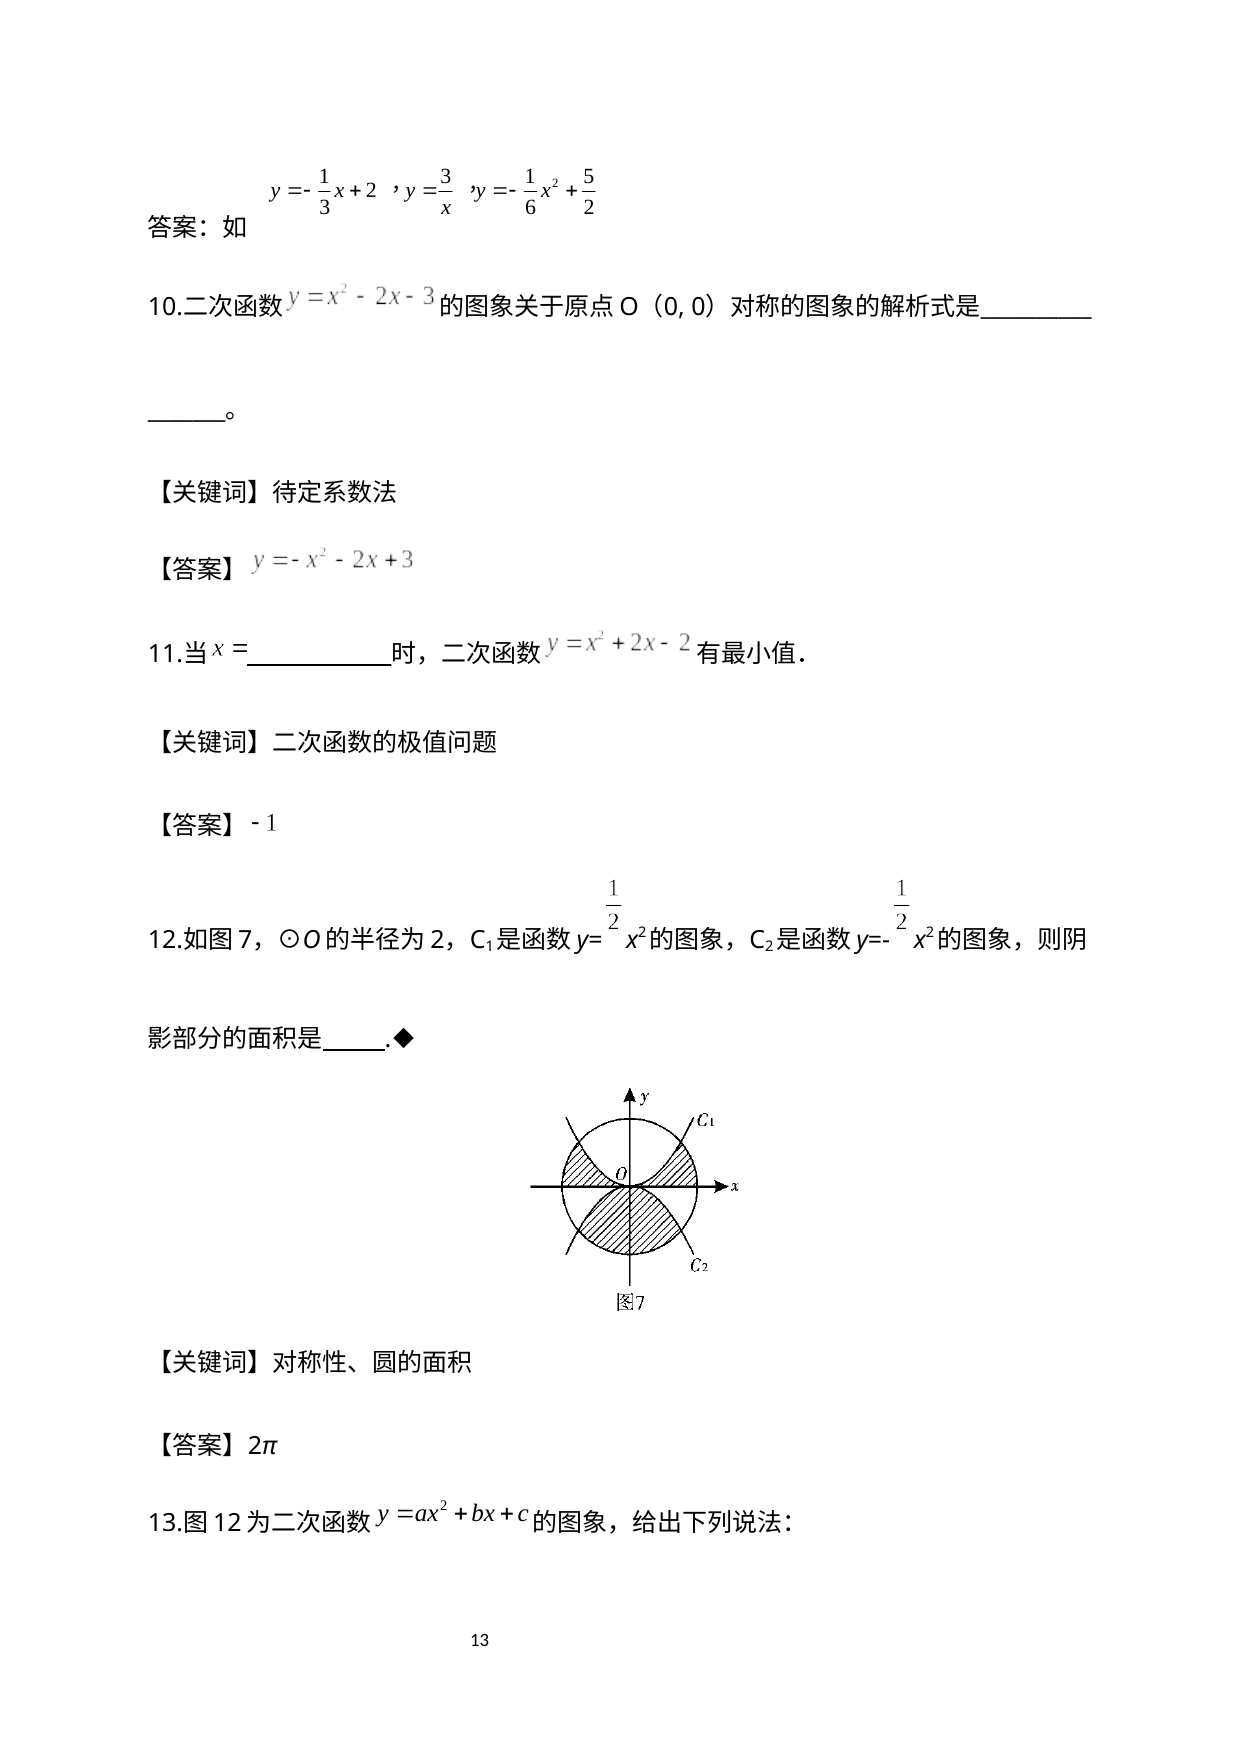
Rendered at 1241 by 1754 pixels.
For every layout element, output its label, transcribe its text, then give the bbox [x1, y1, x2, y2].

text 13.图12为二次函数的图象，给出下列说法： [148, 1494, 1093, 1559]
text 10.二次函数的图象关于原点O（0, 0）对称的图象的解析式是_________________。 [148, 278, 1093, 440]
text 12.如图7，⊙O的半径为2，C1是函数y=x2的图象，C2是函数y=-x2的图象，则阴影部分的面积是 . [148, 874, 1093, 1069]
text 【关键词】对称性、圆的面积 [148, 1328, 1093, 1393]
text 【关键词】待定系数法 [148, 458, 1093, 523]
text 【答案】 [148, 791, 1093, 856]
text 【答案】2π [148, 1411, 1093, 1476]
text 【答案】 [148, 541, 1093, 606]
text 【关键词】二次函数的极值问题 [148, 708, 1093, 773]
picture [502, 1087, 739, 1312]
text 答案：如 [148, 162, 1093, 259]
text 11.当_____________时，二次函数有最小值． [148, 624, 1093, 689]
